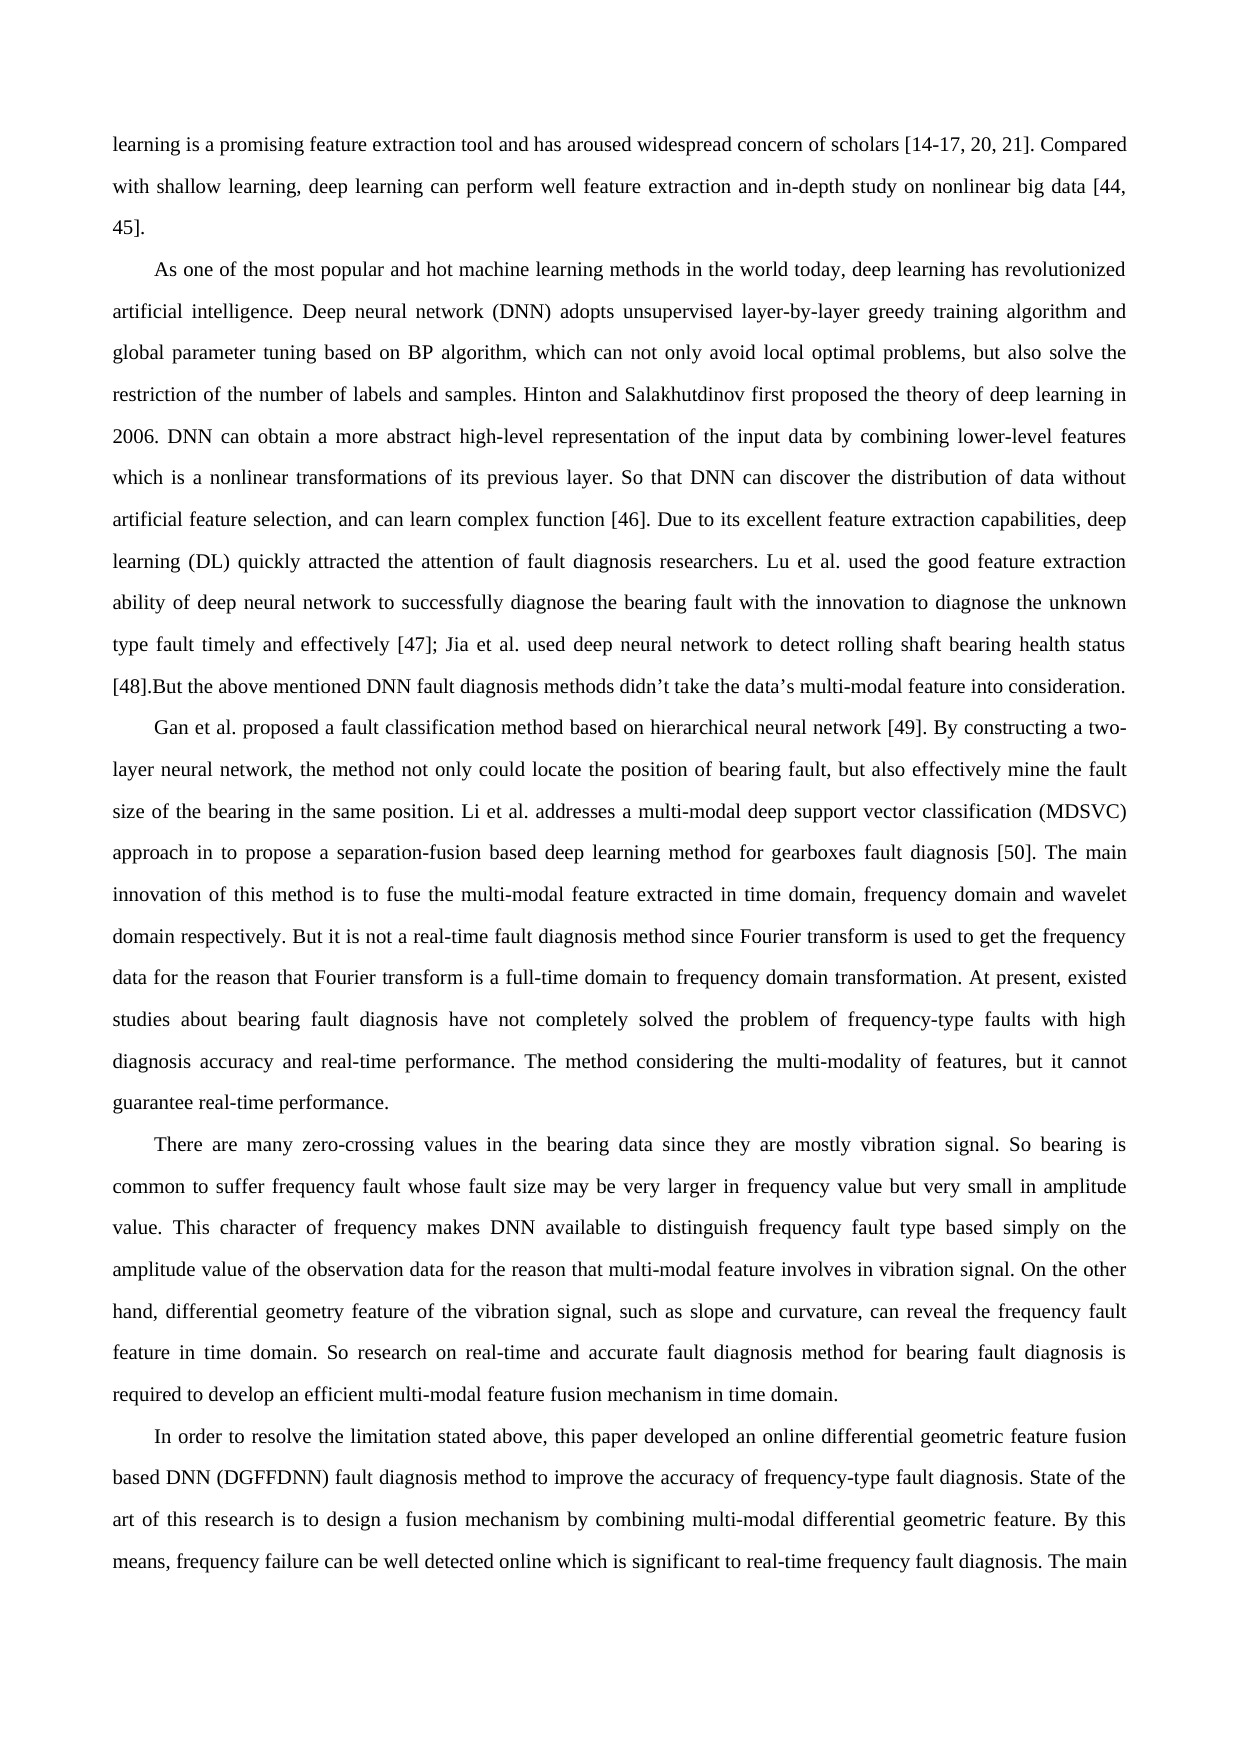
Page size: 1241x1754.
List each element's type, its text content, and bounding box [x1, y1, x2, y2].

text As one of the most popular and hot machine learning methods in the world today, deep learning has revolutionized artificial intelligence. Deep neural network (DNN) adopts unsupervised layer-by-layer greedy training algorithm and global parameter tuning based on BP algorithm, which can not only avoid local optimal problems, but also solve the restriction of the number of labels and samples. Hinton and Salakhutdinov first proposed the theory of deep learning in 2006. DNN can obtain a more abstract high-level representation of the input data by combining lower-level features which is a nonlinear transformations of its previous layer. So that DNN can discover the distribution of data without artificial feature selection, and can learn complex function [46]. Due to its excellent feature extraction capabilities, deep learning (DL) quickly attracted the attention of fault diagnosis researchers. Lu et al. used the good feature extraction ability of deep neural network to successfully diagnose the bearing fault with the innovation to diagnose the unknown type fault timely and effectively [47]; Jia et al. used deep neural network to detect rolling shaft bearing health status [48].But the above mentioned DNN fault diagnosis methods didn’t take the data’s multi-modal feature into consideration. [112, 243, 1128, 701]
text There are many zero-crossing values in the bearing data since they are mostly vibration signal. So bearing is common to suffer frequency fault whose fault size may be very larger in frequency value but very small in amplitude value. This character of frequency makes DNN available to distinguish frequency fault type based simply on the amplitude value of the observation data for the reason that multi-modal feature involves in vibration signal. On the other hand, differential geometry feature of the vibration signal, such as slope and curvature, can reveal the frequency fault feature in time domain. So research on real-time and accurate fault diagnosis method for bearing fault diagnosis is required to develop an efficient multi-modal feature fusion mechanism in time domain. [112, 1118, 1128, 1410]
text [112, 118, 1128, 243]
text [112, 1410, 1128, 1576]
text Gan et al. proposed a fault classification method based on hierarchical neural network [49]. By constructing a two-layer neural network, the method not only could locate the position of bearing fault, but also effectively mine the fault size of the bearing in the same position. Li et al. addresses a multi-modal deep support vector classification (MDSVC) approach in to propose a separation-fusion based deep learning method for gearboxes fault diagnosis [50]. The main innovation of this method is to fuse the multi-modal feature extracted in time domain, frequency domain and wavelet domain respectively. But it is not a real-time fault diagnosis method since Fourier transform is used to get the frequency data for the reason that Fourier transform is a full-time domain to frequency domain transformation. At present, existed studies about bearing fault diagnosis have not completely solved the problem of frequency-type faults with high diagnosis accuracy and real-time performance. The method considering the multi-modality of features, but it cannot guarantee real-time performance. [112, 701, 1128, 1118]
